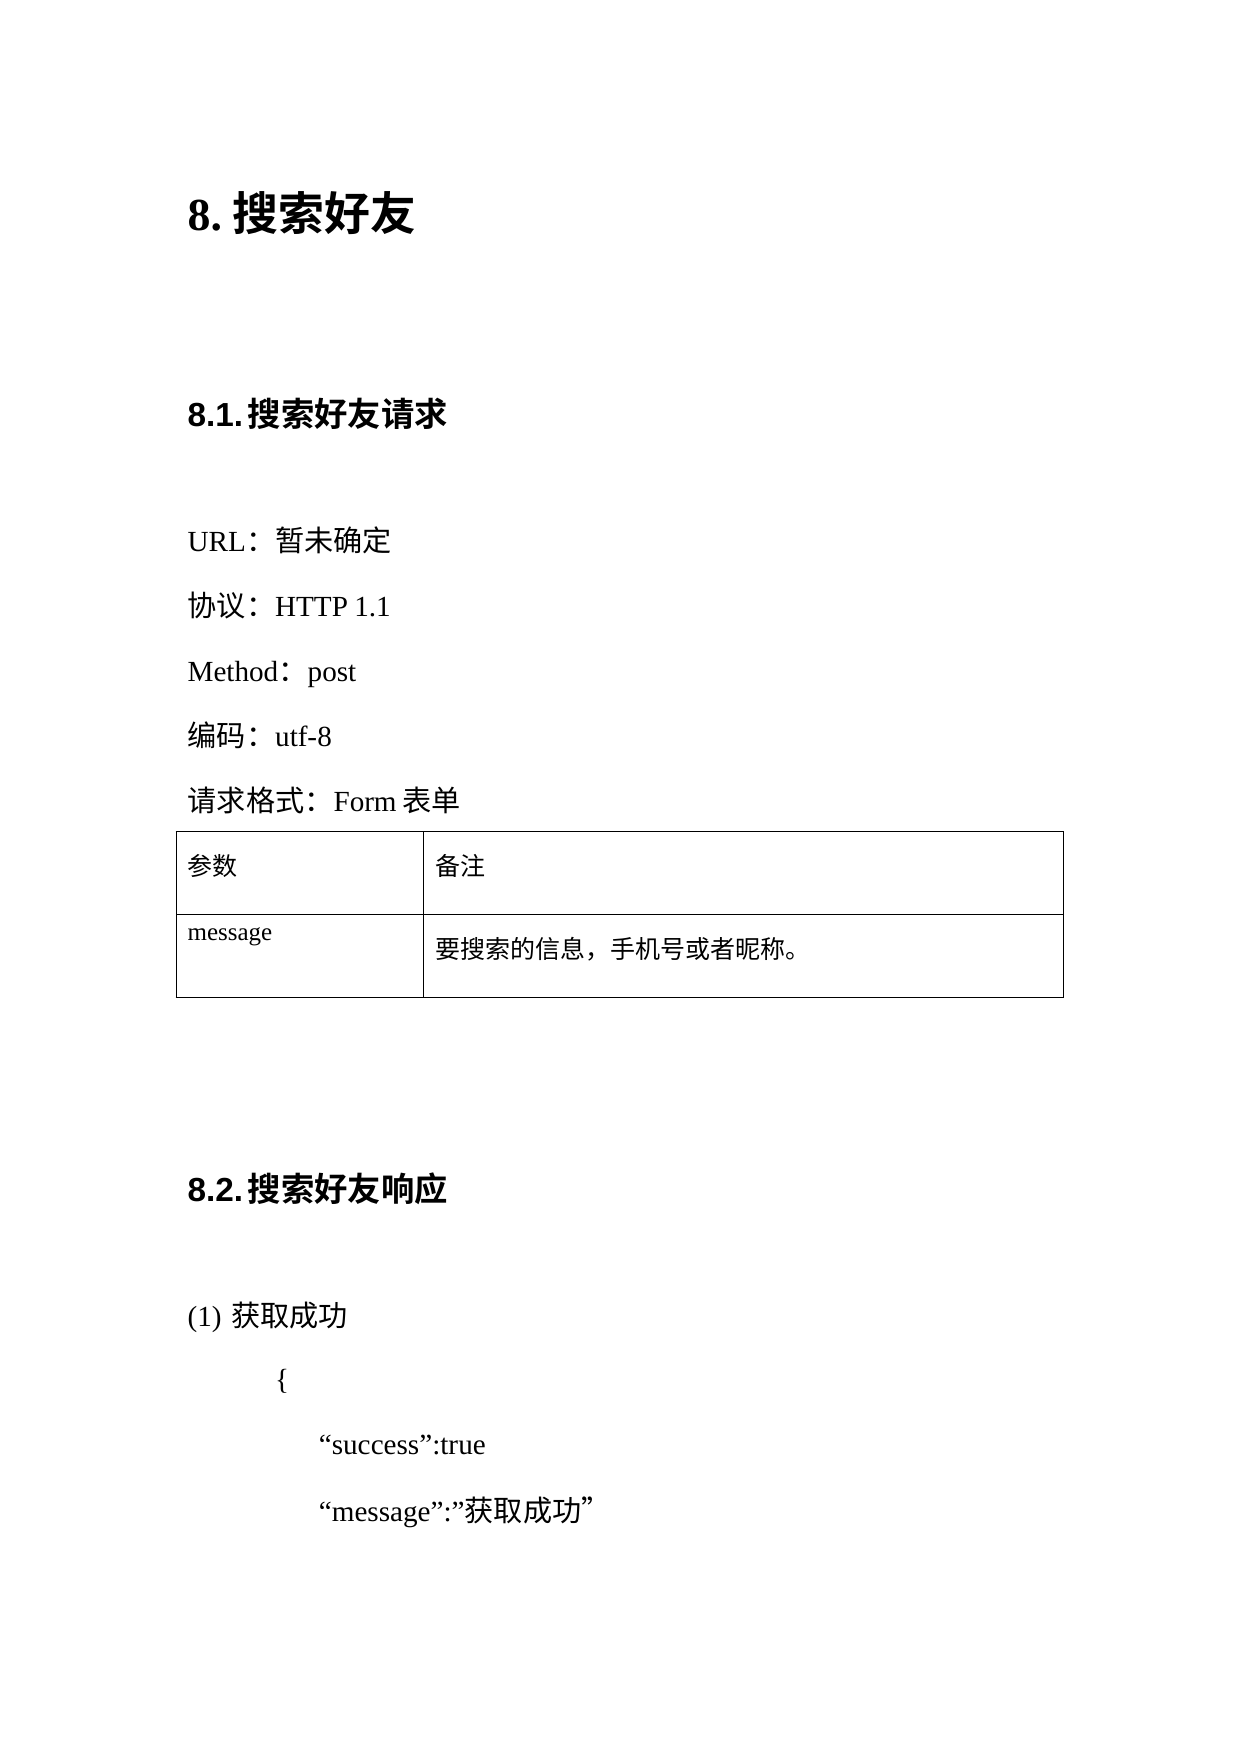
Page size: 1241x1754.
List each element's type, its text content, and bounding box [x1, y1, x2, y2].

text URL：暂未确定 [187, 513, 1053, 578]
subtitle 搜索好友请求 [187, 387, 1053, 452]
text 请求格式：Form表单 [187, 773, 1053, 838]
subtitle 搜索好友响应 [187, 1162, 1053, 1227]
list “message”:”获取成功” [275, 1484, 1053, 1549]
subtitle 搜索好友 [187, 162, 1053, 259]
list { [231, 1354, 1053, 1419]
list “success”:true [275, 1419, 1053, 1484]
text 协议：HTTP 1.1 [187, 578, 1053, 643]
list 获取成功 [187, 1289, 1053, 1354]
table_header 备注 [424, 840, 1063, 921]
table_header 参数 [177, 840, 423, 921]
table_cell message [177, 922, 423, 1004]
table_cell 要搜索的信息，手机号或者昵称。 [424, 922, 1063, 1004]
text Method：post [187, 643, 1053, 708]
text 编码：utf-8 [187, 708, 1053, 773]
